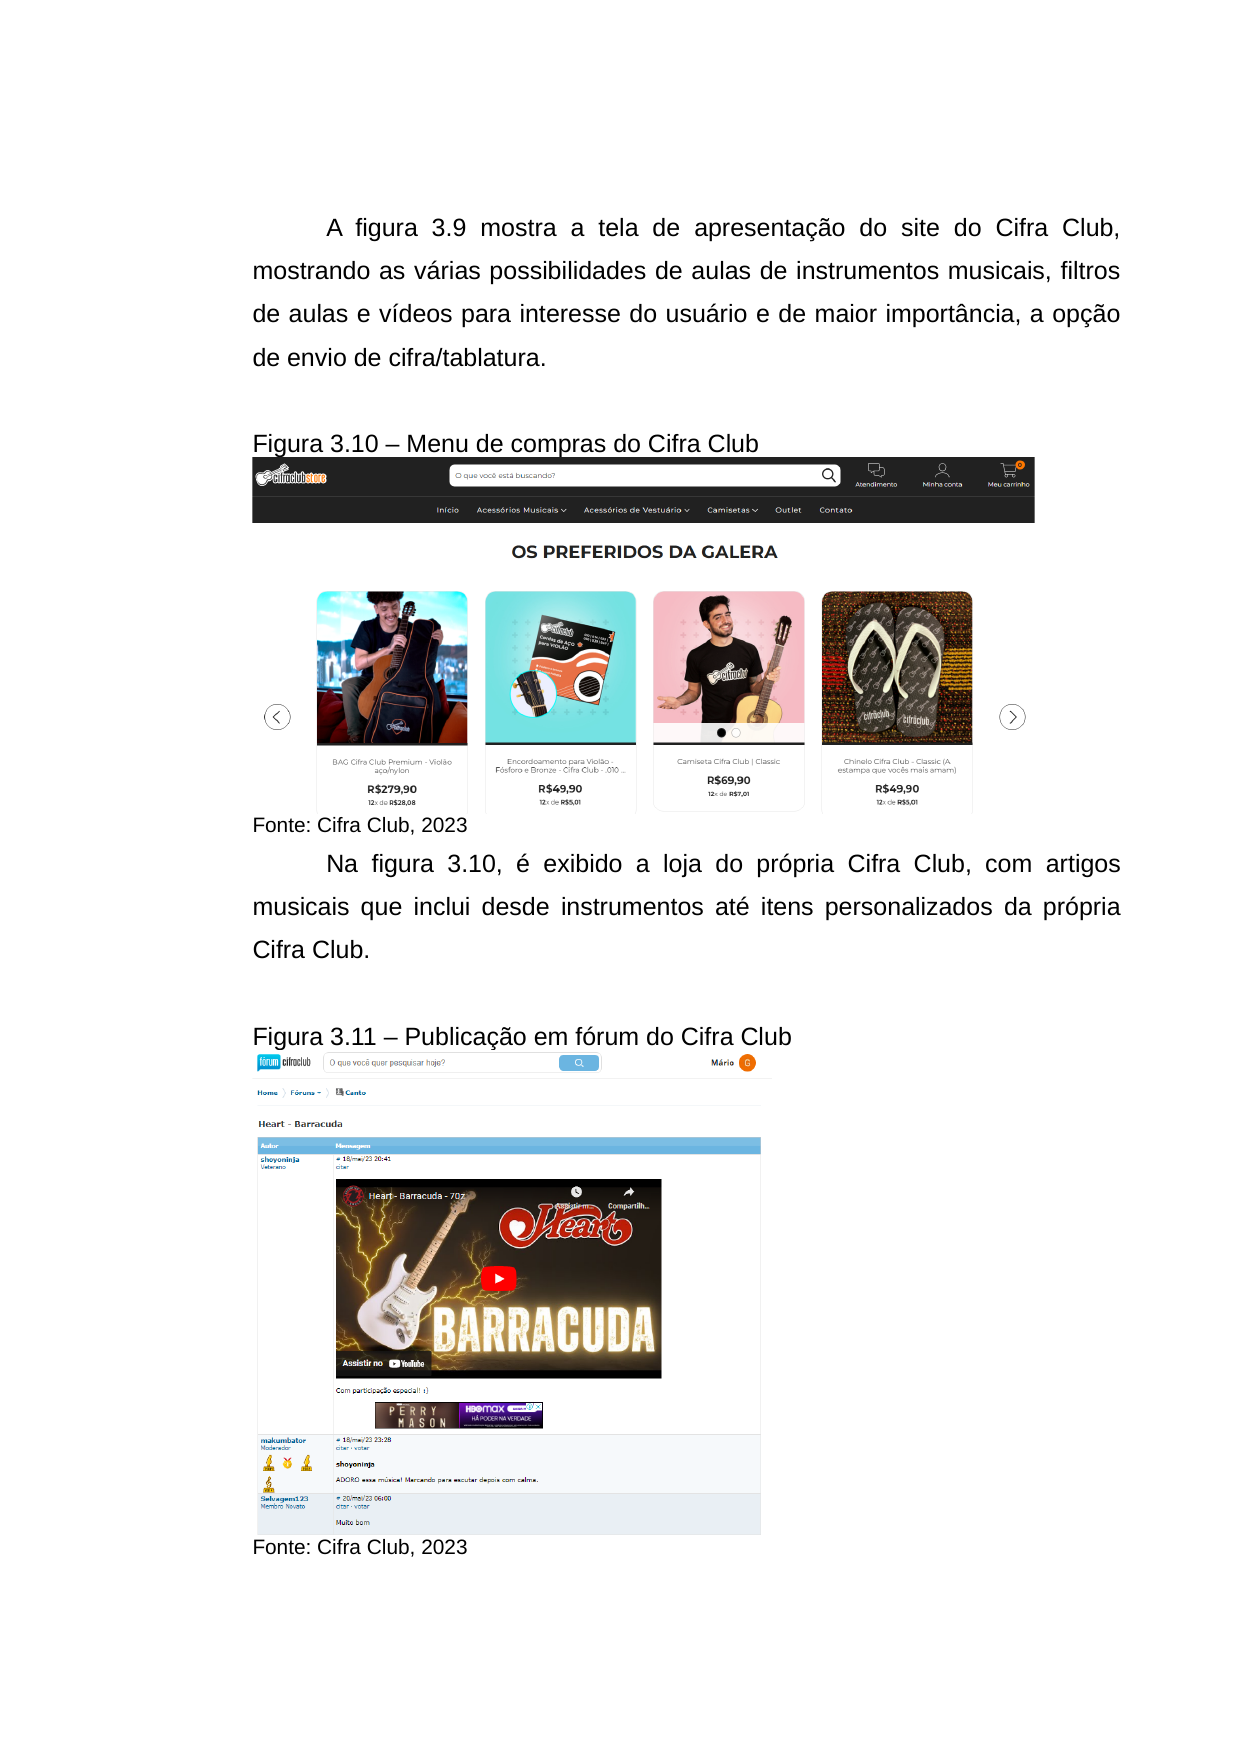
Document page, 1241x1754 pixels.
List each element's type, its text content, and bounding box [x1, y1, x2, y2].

text Na figura 3.10, é exibido a loja do própria Cifra Club, com artigos musicais que inclui desde instrumentos até itens personalizados da própria Cifra Club. [252, 849, 1122, 964]
picture [252, 457, 1035, 814]
text A figura 3.9 mostra a tela de apresentação do site do Cifra Club, mostrando as várias possibilidades de aulas de instrumentos musicais, filtros de aulas e vídeos para interesse do usuário e de maior importância, a opção de envio de cifra/tablatura. [252, 213, 1122, 371]
text Fonte: Cifra Club, 2023 [252, 1535, 1122, 1559]
list Figura 3.10 – Menu de compras do Cifra Club [252, 429, 1122, 457]
picture [252, 1050, 772, 1535]
text Fonte: Cifra Club, 2023 [252, 813, 1122, 837]
list Figura 3.11 – Publicação em fórum do Cifra Club [252, 1022, 1122, 1051]
